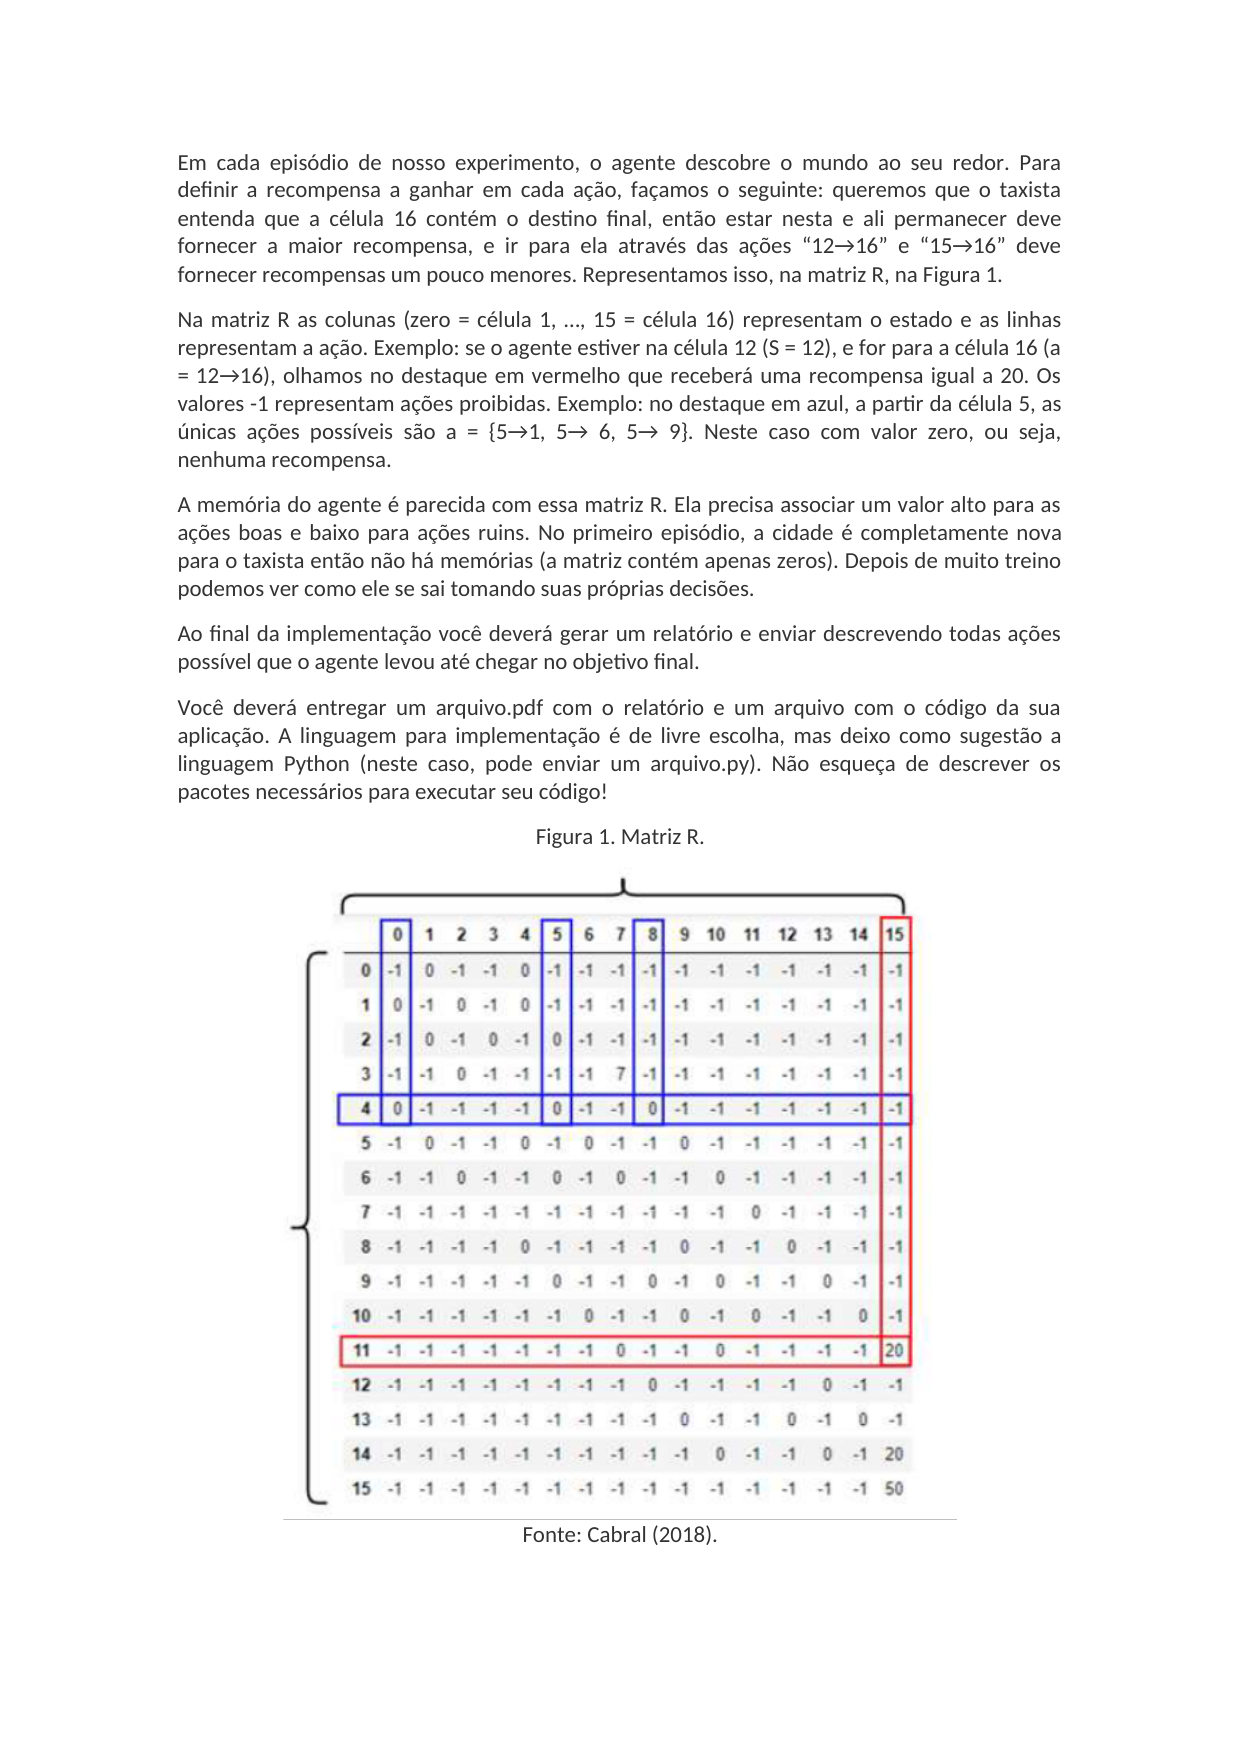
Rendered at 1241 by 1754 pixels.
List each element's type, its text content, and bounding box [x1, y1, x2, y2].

text Ao final da implementação você deverá gerar um relatório e enviar descrevendo todas ações possível que o agente levou até chegar no objetivo final. [177, 619, 1063, 676]
text Na matriz R as colunas (zero = célula 1, …, 15 = célula 16) representam o estado e as linhas representam a ação. Exemplo: se o agente estiver na célula 12 (S = 12), e for para a célula 16 (a = 12→16), olhamos no destaque em vermelho que receberá uma recompensa igual a 20. Os valores -1 representam ações proibidas. Exemplo: no destaque em azul, a partir da célula 5, as únicas ações possíveis são a = {5→1, 5→ 6, 5→ 9}. Neste caso com valor zero, ou seja, nenhuma recompensa. [177, 305, 1063, 473]
picture [283, 867, 957, 1521]
text A memória do agente é parecida com essa matriz R. Ela precisa associar um valor alto para as ações boas e baixo para ações ruins. No primeiro episódio, a cidade é completamente nova para o taxista então não há memórias (a matriz contém apenas zeros). Depois de muito treino podemos ver como ele se sai tomando suas próprias decisões. [177, 490, 1063, 602]
text Em cada episódio de nosso experimento, o agente descobre o mundo ao seu redor. Para definir a recompensa a ganhar em cada ação, façamos o seguinte: queremos que o taxista entenda que a célula 16 contém o destino final, então estar nesta e ali permanecer deve fornecer a maior recompensa, e ir para ela através das ações “12→16” e “15→16” deve fornecer recompensas um pouco menores. Representamos isso, na matriz R, na Figura 1. [177, 148, 1063, 288]
text Você deverá entregar um arquivo.pdf com o relatório e um arquivo com o código da sua aplicação. A linguagem para implementação é de livre escolha, mas deixo como sugestão a linguagem Python (neste caso, pode enviar um arquivo.py). Não esqueça de descrever os pacotes necessários para executar seu código! [177, 693, 1063, 805]
text Figura 1. Matriz R. [177, 822, 1063, 850]
